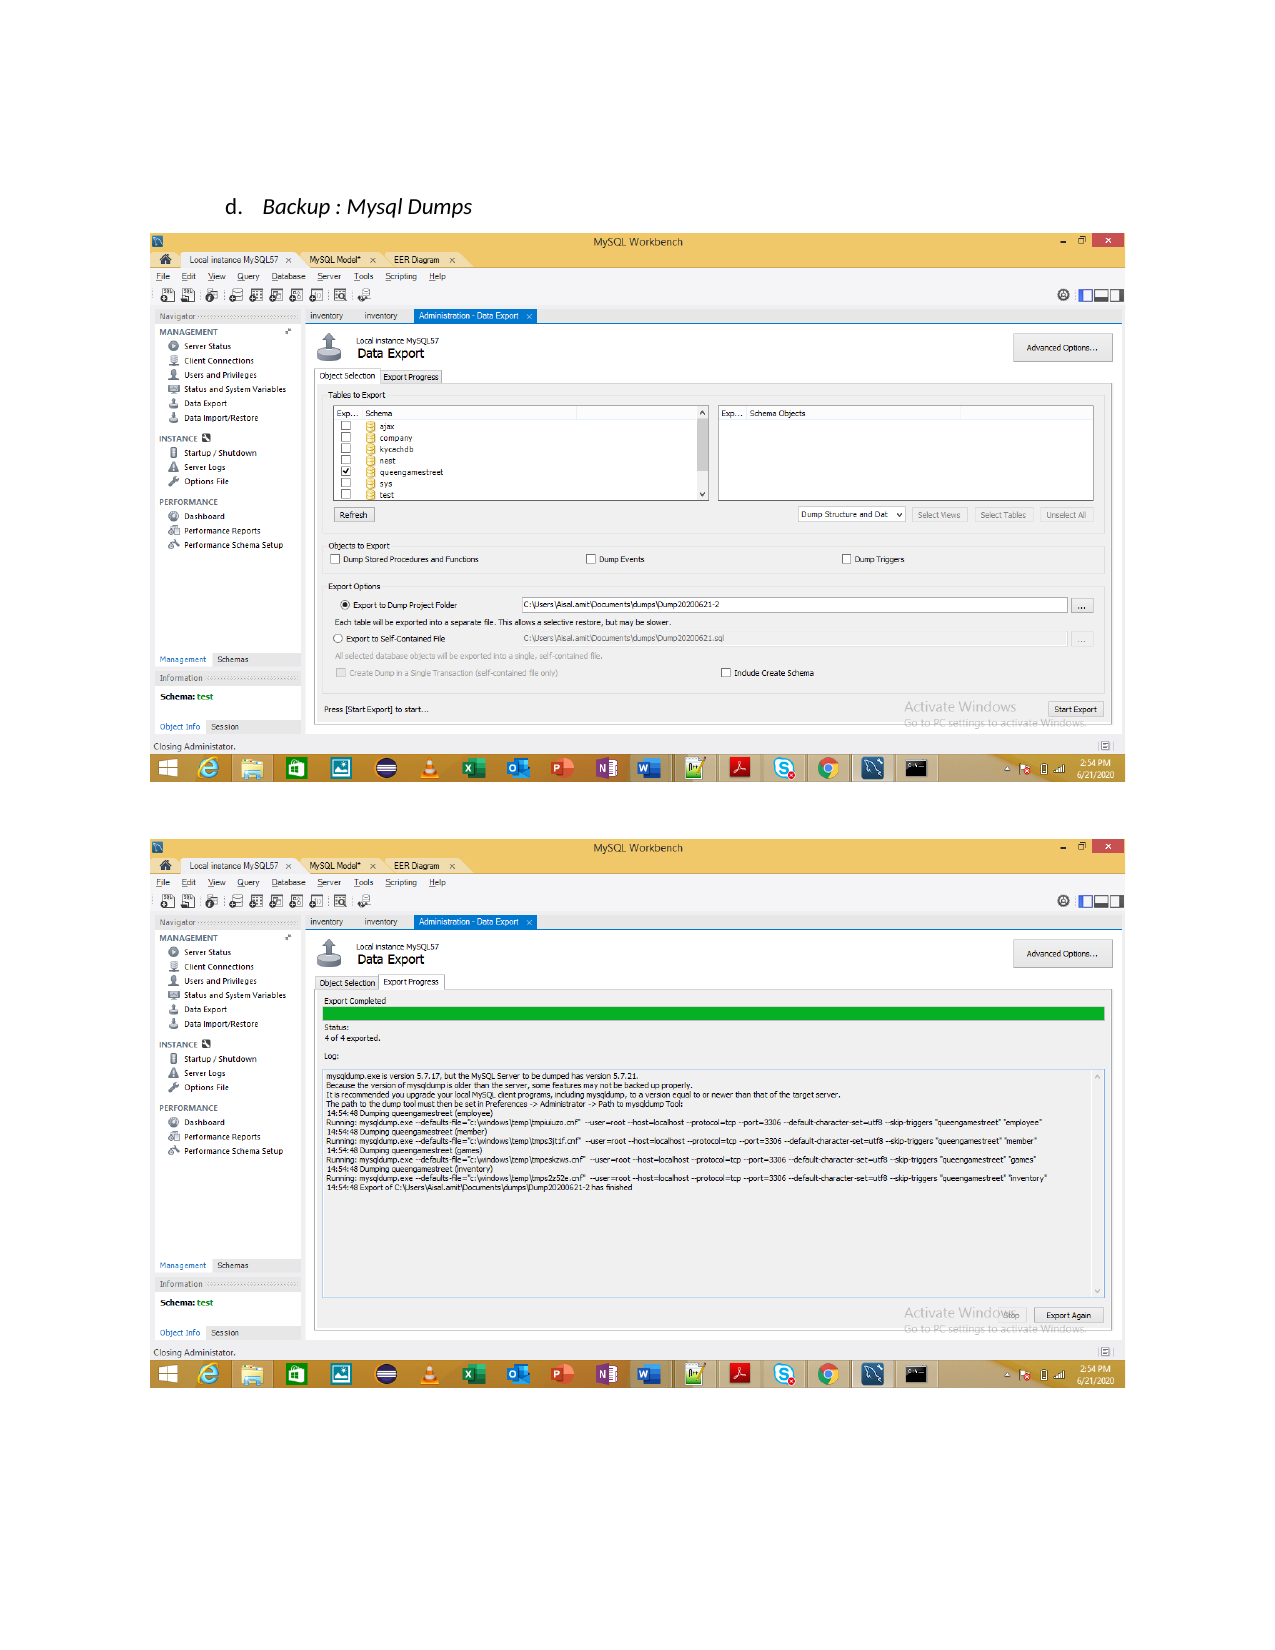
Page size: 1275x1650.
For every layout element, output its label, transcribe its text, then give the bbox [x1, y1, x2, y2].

picture [150, 233, 1125, 782]
picture [150, 839, 1125, 1388]
list Backup : Mysql Dumps [225, 192, 1125, 220]
